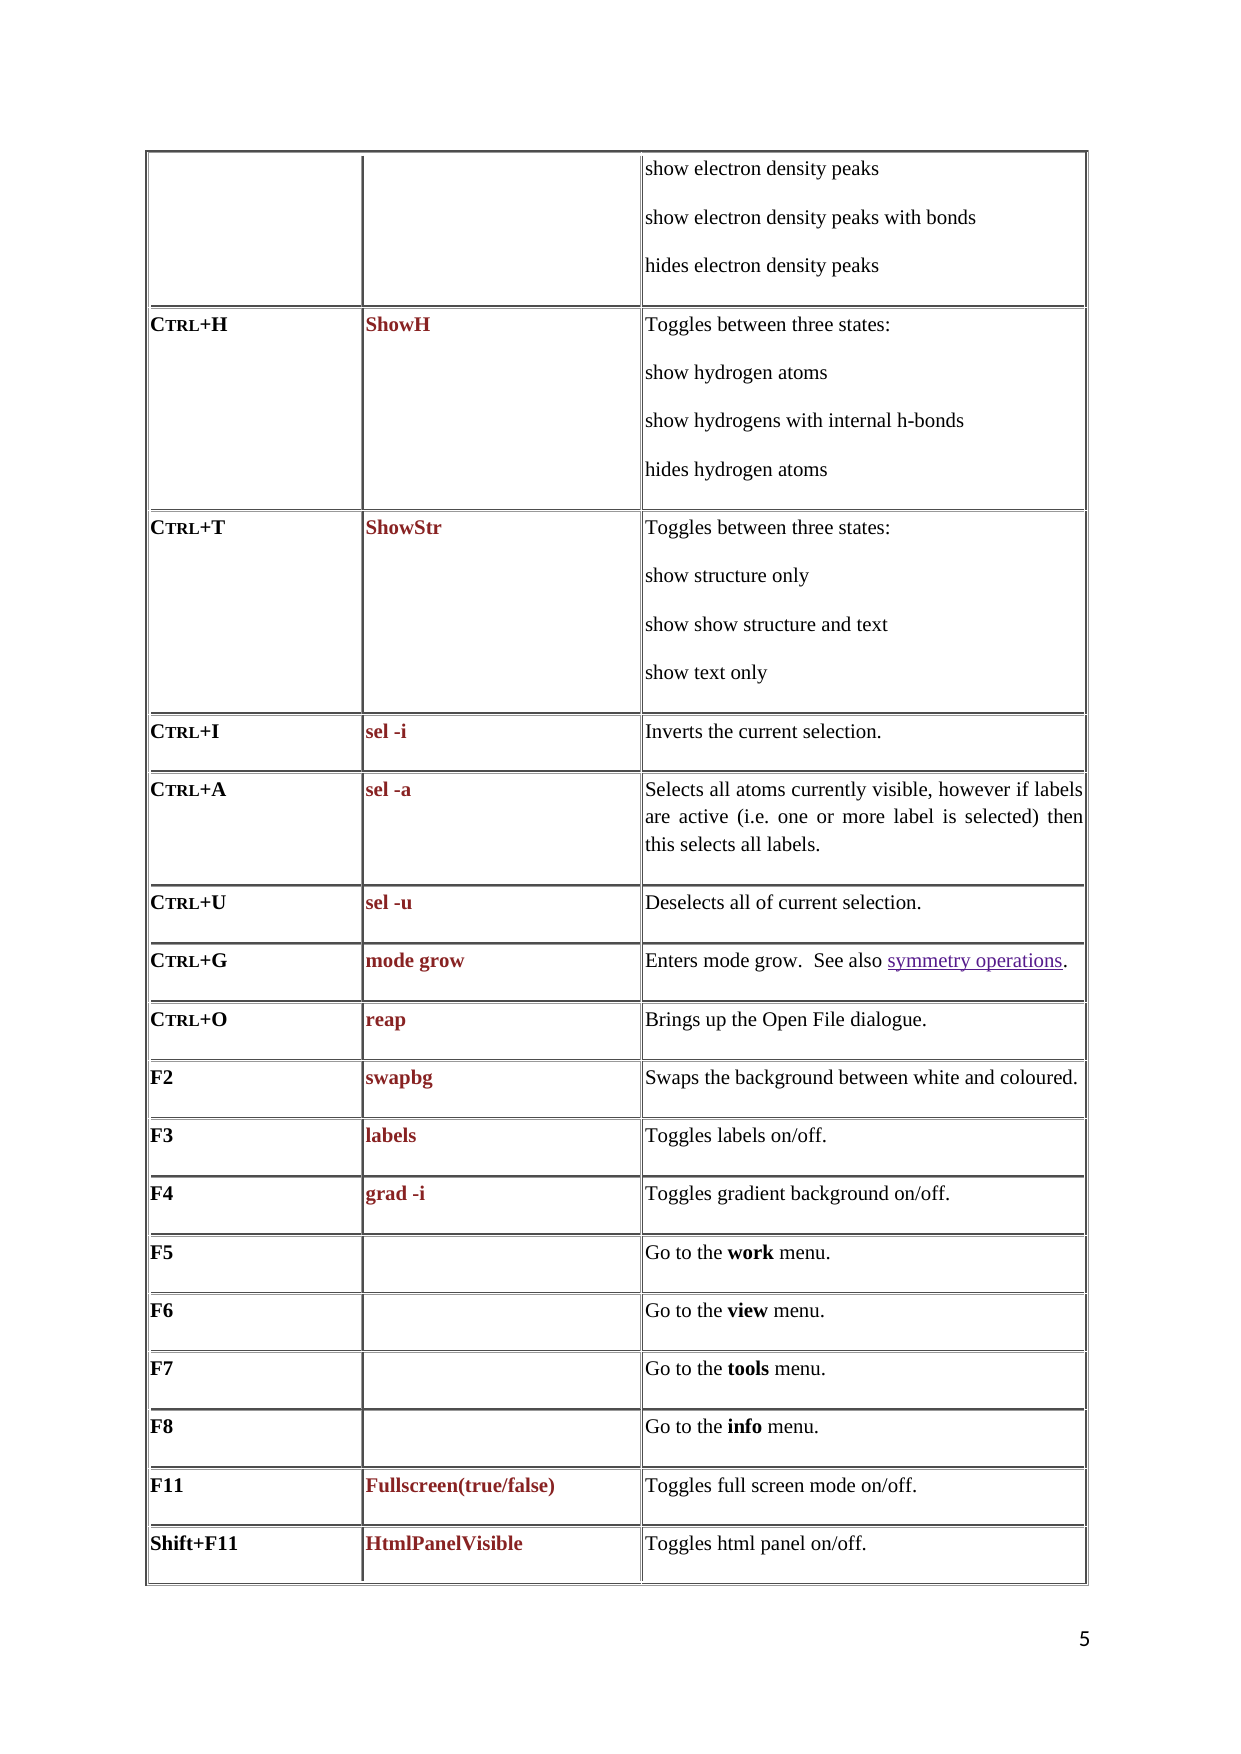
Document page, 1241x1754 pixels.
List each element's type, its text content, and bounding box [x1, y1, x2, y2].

table_cell Go to the work menu. [643, 1233, 1086, 1291]
table_cell F4 [149, 1175, 361, 1233]
table_header Ctrl+Q [149, 153, 362, 305]
table_cell Go to the view menu. [643, 1291, 1086, 1350]
table_cell Ctrl+H [149, 305, 361, 509]
table_cell Deselects all of current selection. [643, 884, 1085, 942]
table_cell [364, 1237, 640, 1291]
table_cell Toggles between three states: show structure only show show structure and text show text only [642, 509, 1087, 712]
table_cell Toggles between three states: show hydrogen atoms show hydrogens with internal h-bonds hides hydrogen atoms [643, 305, 1086, 509]
table_header ShowQ [362, 153, 642, 305]
table_cell Toggles labels on/off. [642, 1117, 1087, 1175]
table_cell Toggles full screen mode on/off. [643, 1466, 1086, 1524]
table_cell Ctrl+T [147, 509, 362, 712]
table_cell [364, 1411, 640, 1466]
table_cell F7 [147, 1350, 362, 1408]
table_cell Shift+F11 [149, 1524, 362, 1583]
table_cell labels [364, 1120, 640, 1175]
table_cell Go to the tools menu. [642, 1350, 1087, 1408]
table_cell HtmlPanelVisible [362, 1528, 642, 1583]
table_cell F3 [147, 1117, 362, 1175]
table_cell Go to the info menu. [643, 1408, 1087, 1466]
table_cell sel -u [364, 887, 640, 942]
table_cell Enters mode grow. See also symmetry operations. [643, 942, 1085, 1000]
table_cell Inverts the current selection. [643, 712, 1086, 770]
table_cell grad -i [364, 1178, 640, 1233]
table_cell sel -a [364, 774, 640, 884]
table_cell F5 [149, 1233, 361, 1291]
table_cell Ctrl+U [149, 884, 361, 942]
table_cell [364, 1295, 640, 1350]
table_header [642, 153, 1085, 305]
table_cell Toggles html panel on/off. [642, 1524, 1086, 1583]
table_cell swapbg [364, 1062, 640, 1117]
table_cell Ctrl+G [149, 942, 361, 1000]
table_cell F11 [149, 1466, 361, 1524]
table_cell Selects all atoms currently visible, however if labels are active (i.e. one or more label is selected) then this selects all labels. [643, 770, 1086, 884]
table_cell Ctrl+I [149, 712, 361, 770]
table_cell sel -i [364, 716, 640, 770]
table_cell ShowH [364, 309, 640, 509]
table_cell Brings up the Open File dialogue. [643, 1000, 1086, 1058]
table_cell F6 [149, 1291, 361, 1350]
table_cell Ctrl+O [149, 1000, 361, 1058]
table_cell [364, 1353, 640, 1408]
table_cell Fullscreen(true/false) [364, 1470, 640, 1524]
table_cell Swaps the background between white and coloured. [643, 1059, 1086, 1117]
table_cell F8 [147, 1408, 361, 1466]
table_cell Ctrl+A [149, 770, 361, 884]
table_cell mode grow [364, 945, 640, 1000]
table_cell ShowStr [364, 512, 640, 712]
table_cell reap [364, 1004, 640, 1058]
table_cell F2 [149, 1059, 361, 1117]
table_cell Toggles gradient background on/off. [643, 1175, 1085, 1233]
